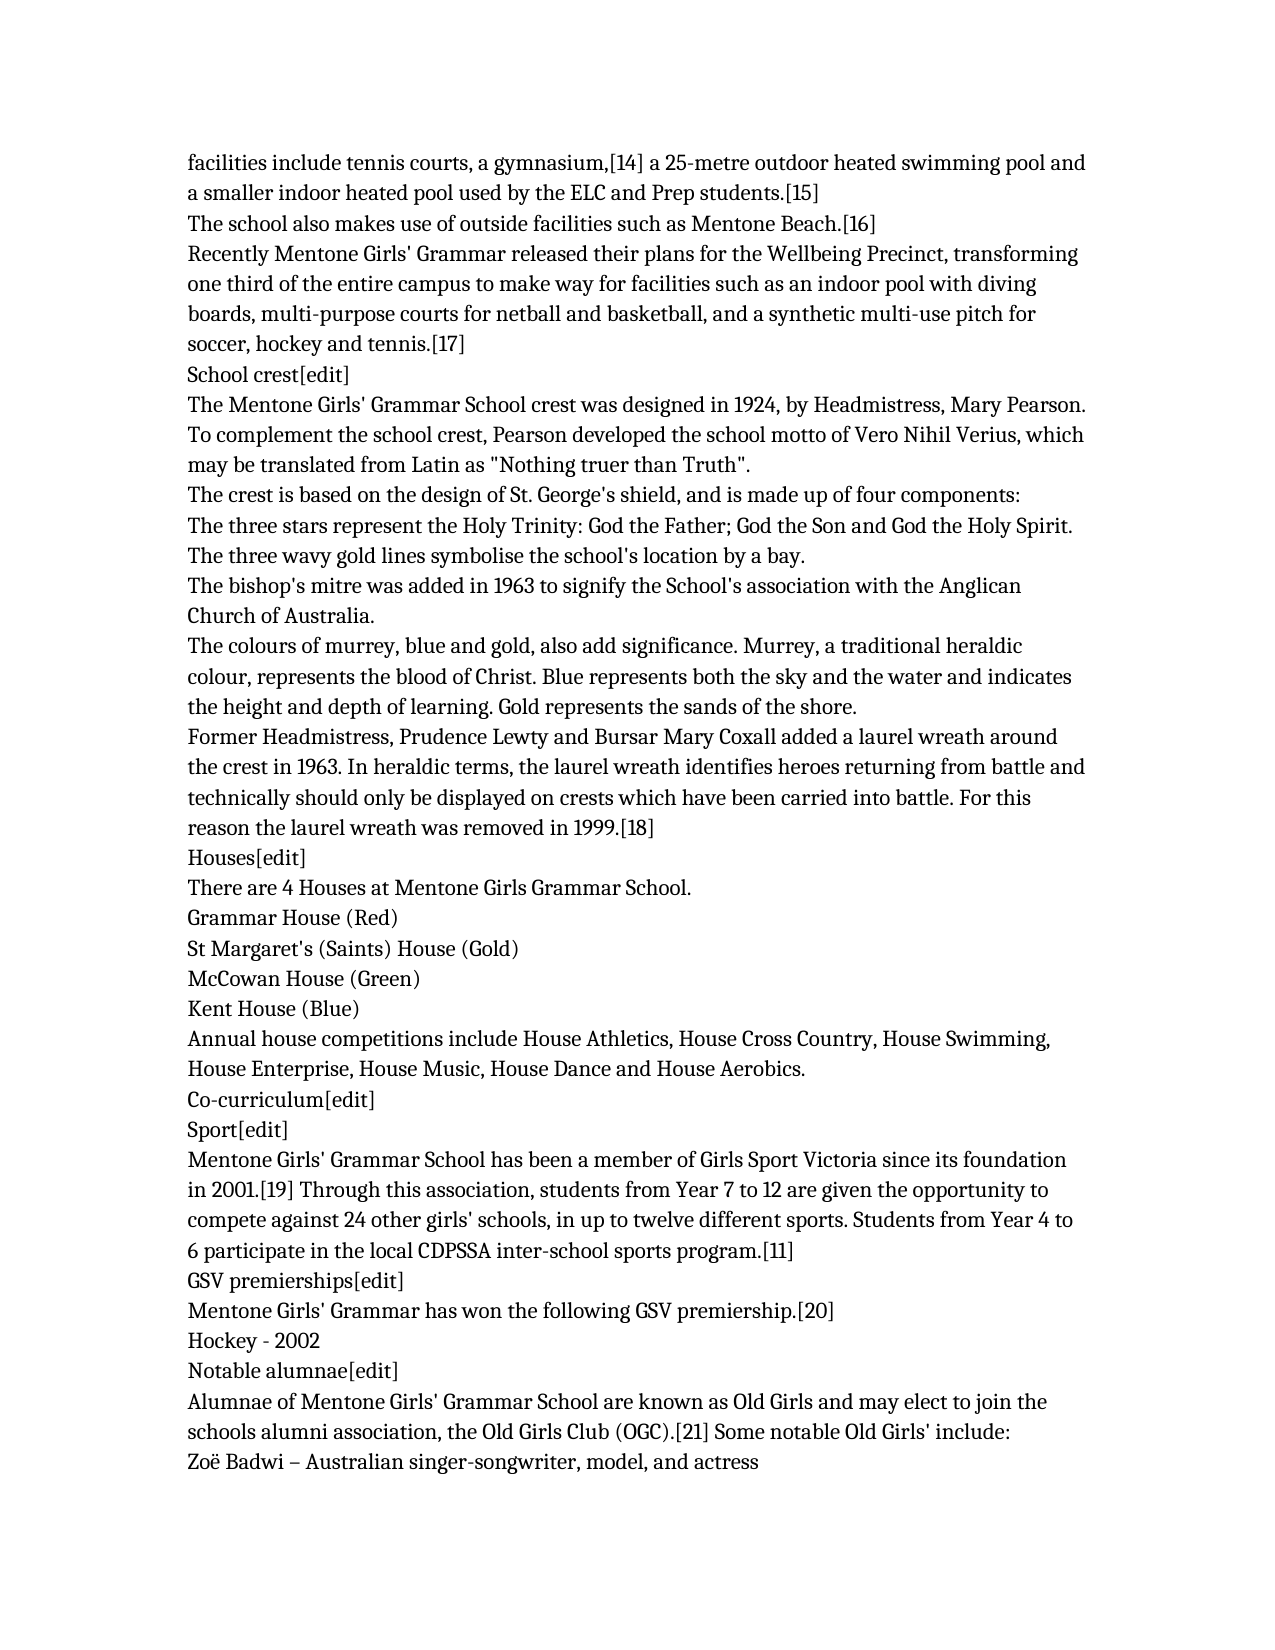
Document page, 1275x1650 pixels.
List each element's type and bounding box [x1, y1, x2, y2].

text [187, 150, 1087, 1475]
